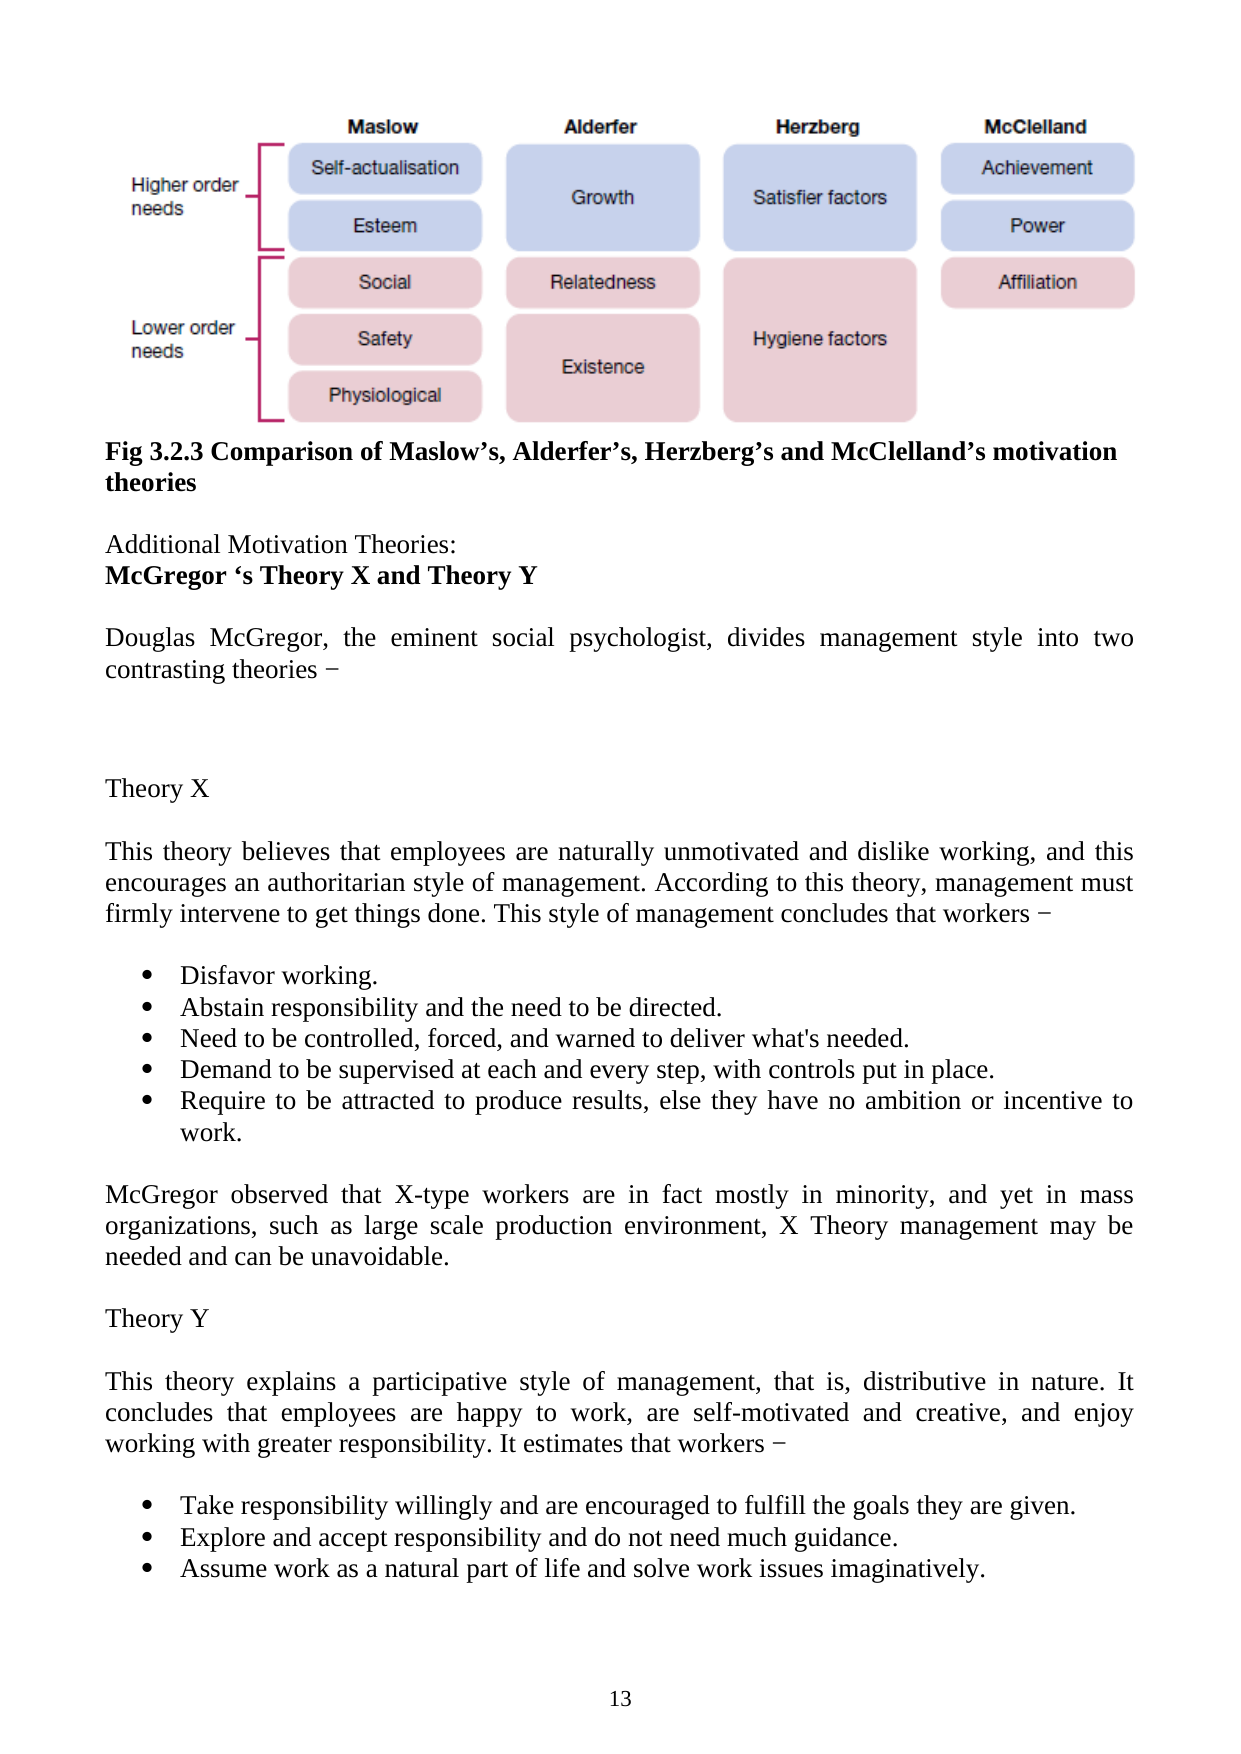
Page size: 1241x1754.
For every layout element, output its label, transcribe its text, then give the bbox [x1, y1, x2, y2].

list Abstain responsibility and the need to be directed. [142, 991, 1135, 1022]
text McGregor observed that X-type workers are in fact mostly in minority, and yet in mass organizations, such as large scale production environment, X Theory management may be needed and can be unavoidable. [105, 1178, 1135, 1271]
list Explore and accept responsibility and do not need much guidance. [142, 1521, 1135, 1552]
text Douglas McGregor, the eminent social psychologist, divides management style into two contrasting theories − [105, 622, 1135, 684]
list Need to be controlled, forced, and warned to deliver what's needed. [142, 1022, 1135, 1053]
list Require to be attracted to produce results, else they have no ambition or incentive to work. [142, 1084, 1135, 1147]
picture [105, 105, 1157, 435]
text Additional Motivation Theories: [105, 528, 1135, 559]
list Take responsibility willingly and are encouraged to fulfill the goals they are given. [142, 1489, 1135, 1521]
text McGregor ‘s Theory X and Theory Y [105, 559, 1135, 590]
list Demand to be supervised at each and every step, with controls put in place. [142, 1053, 1135, 1084]
text This theory believes that employees are naturally unmotivated and dislike working, and this encourages an authoritarian style of management. According to this theory, management must firmly intervene to get things done. This style of management concludes that workers − [105, 835, 1135, 928]
text Theory X [105, 772, 1135, 804]
list Disfavor working. [142, 959, 1135, 991]
list Assume work as a natural part of life and solve work issues imaginatively. [142, 1552, 1135, 1583]
text Fig 3.2.3 Comparison of Maslow’s, Alderfer’s, Herzberg’s and McClelland’s motivation theories [105, 435, 1135, 497]
text This theory explains a participative style of management, that is, distributive in nature. It concludes that employees are happy to work, are self-motivated and creative, and enjoy working with greater responsibility. It estimates that workers − [105, 1365, 1135, 1458]
text Theory Y [105, 1302, 1135, 1334]
